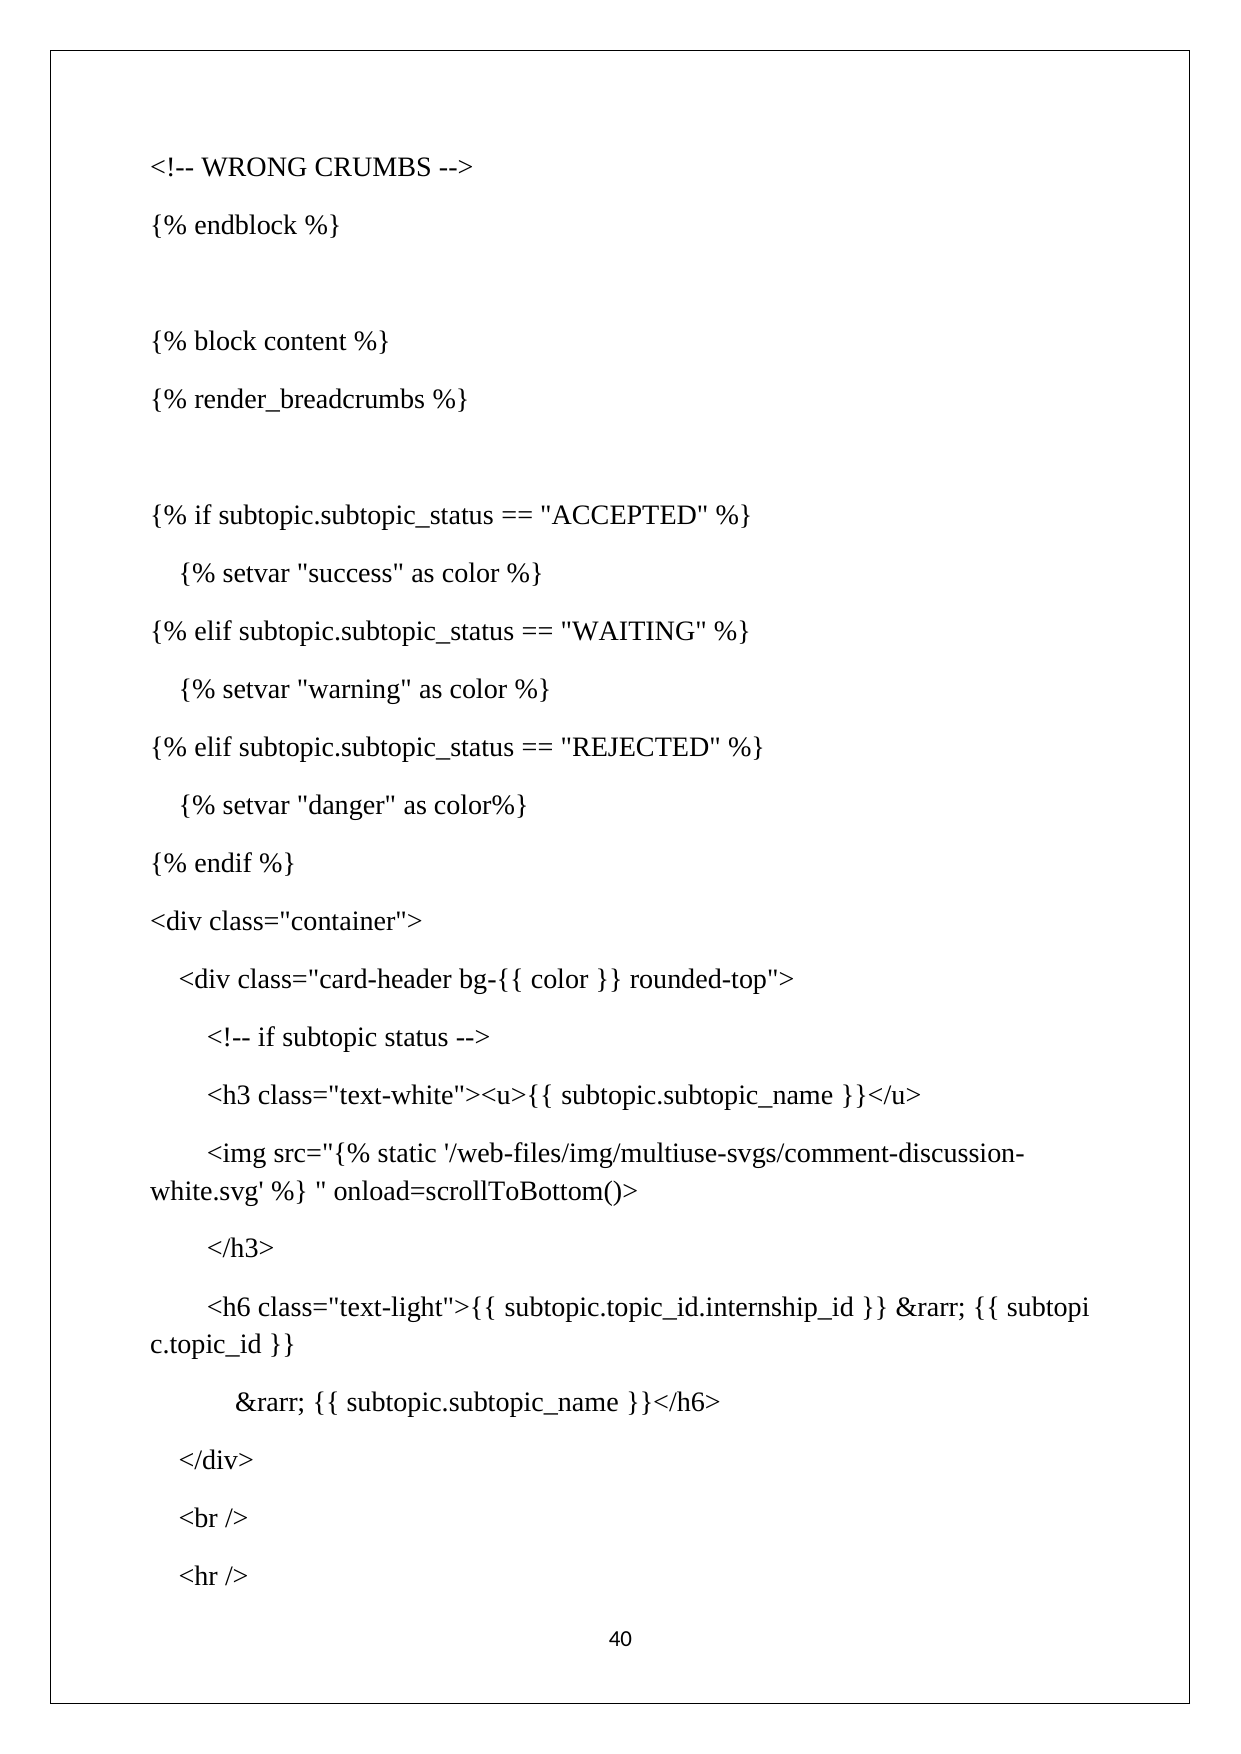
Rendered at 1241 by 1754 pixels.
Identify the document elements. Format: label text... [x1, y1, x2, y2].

text {% elif subtopic.subtopic_status == "REJECTED" %} [150, 730, 1090, 763]
text <br /> [150, 1501, 1090, 1533]
text <!-- WRONG CRUMBS --> [150, 150, 1090, 182]
text {% setvar "success" as color %} [150, 556, 1090, 588]
text {% elif subtopic.subtopic_status == "WAITING" %} [150, 614, 1090, 647]
text {% render_breadcrumbs %} [150, 382, 1090, 414]
text <h3 class="text-white"><u>{{ subtopic.subtopic_name }}</u> [150, 1078, 1090, 1111]
text <h6 class="text-light">{{ subtopic.topic_id.internship_id }} &rarr; {{ subtopic.topic_id }} [150, 1289, 1090, 1359]
text {% block content %} [150, 324, 1090, 356]
text </h3> [150, 1232, 1090, 1264]
text {% setvar "danger" as color%} [150, 788, 1090, 821]
text <!-- if subtopic status --> [150, 1020, 1090, 1053]
text {% setvar "warning" as color %} [150, 672, 1090, 704]
text {% endif %} [150, 846, 1090, 879]
text {% if subtopic.subtopic_status == "ACCEPTED" %} [150, 498, 1090, 531]
text &rarr; {{ subtopic.subtopic_name }}</h6> [150, 1385, 1090, 1417]
text <hr /> [150, 1559, 1090, 1591]
text <img src="{% static '/web-files/img/multiuse-svgs/comment-discussion-white.svg' %} " onload=scrollToBottom()> [150, 1136, 1090, 1206]
text <div class="card-header bg-{{ color }} rounded-top"> [150, 962, 1090, 995]
text {% endblock %} [150, 208, 1090, 240]
text </div> [150, 1443, 1090, 1475]
text <div class="container"> [150, 904, 1090, 937]
